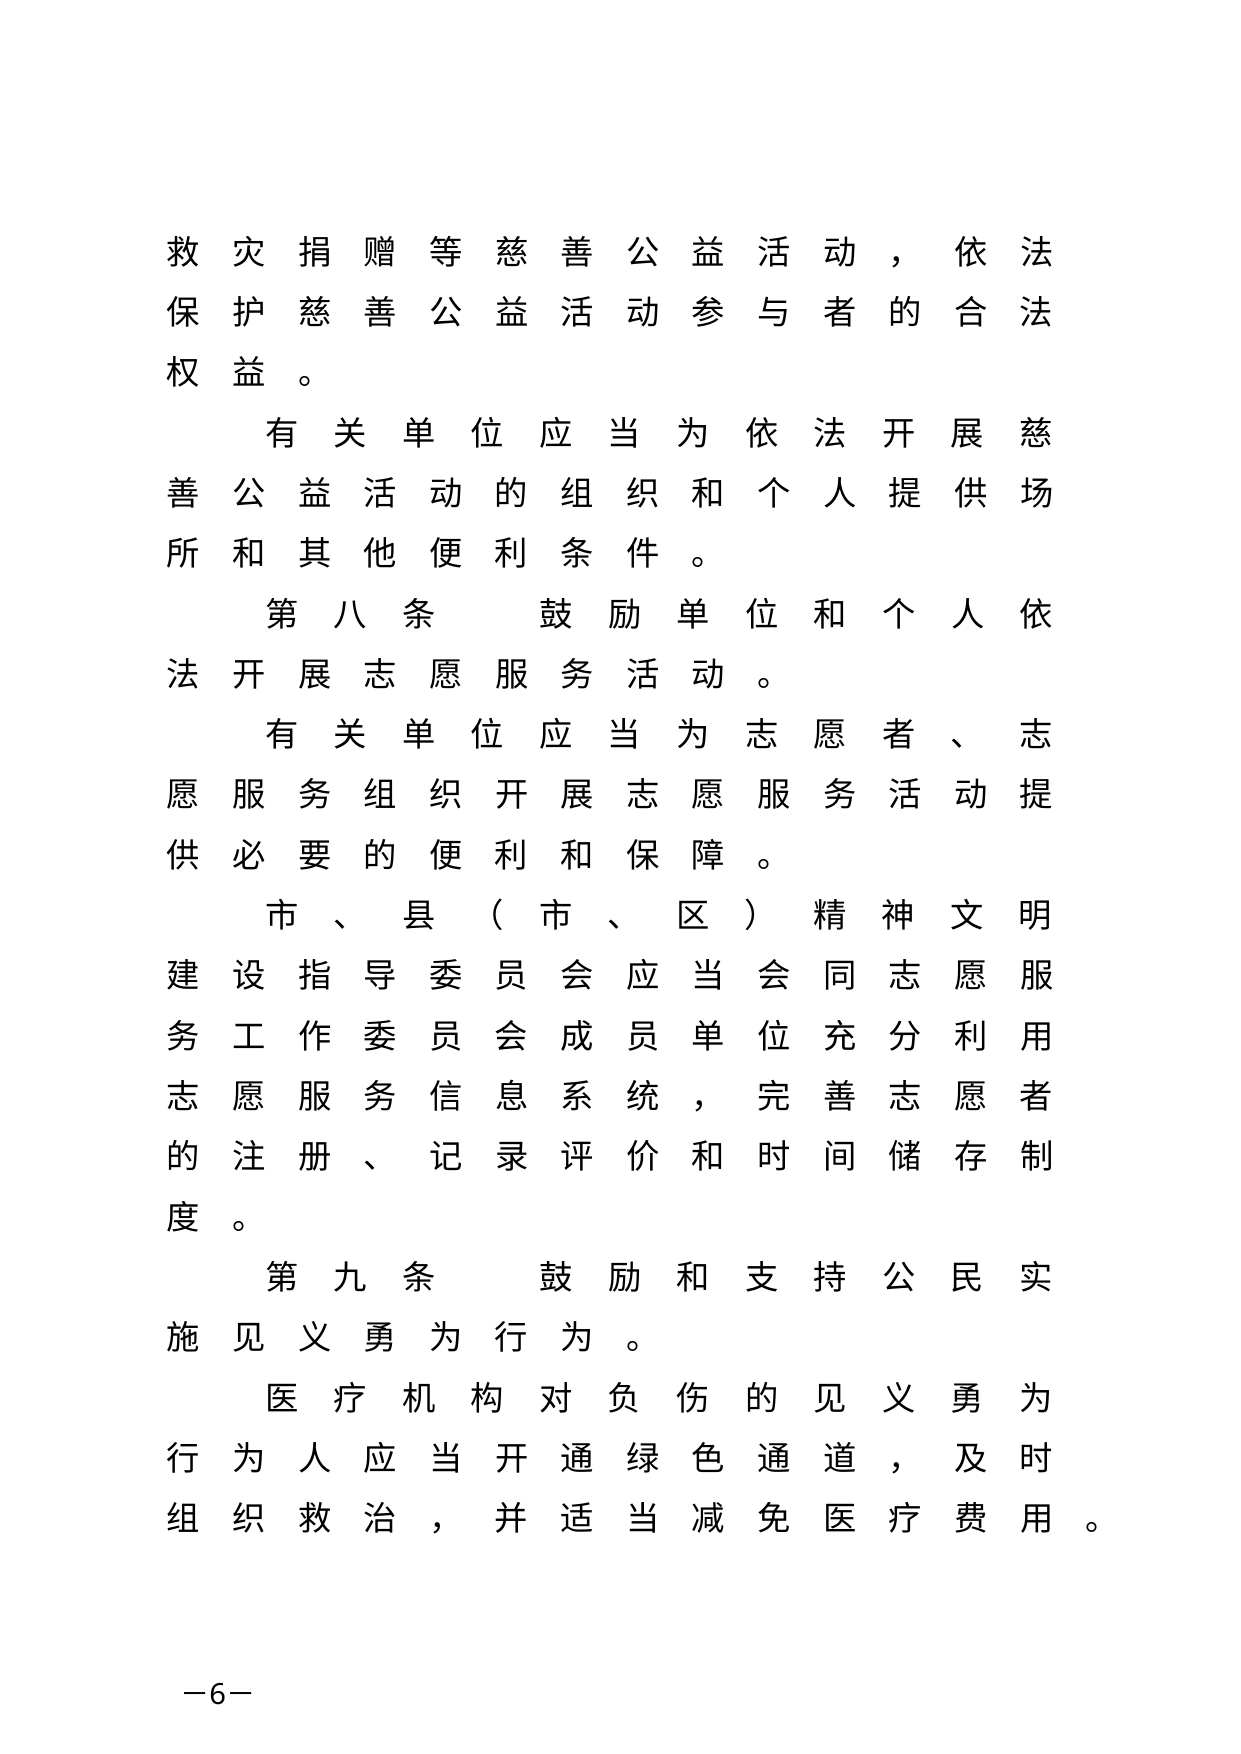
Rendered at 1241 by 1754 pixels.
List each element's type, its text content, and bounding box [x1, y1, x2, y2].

text 第八条 鼓励单位和个人依法开展志愿服务活动。 [167, 581, 1085, 702]
text 第九条 鼓励和支持公民实施见义勇为行为。 [167, 1245, 1085, 1365]
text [167, 1365, 1085, 1546]
text 市、县（市、区）精神文明建设指导委员会应当会同志愿服务工作委员会成员单位充分利用志愿服务信息系统，完善志愿者的注册、记录评价和时间储存制度。 [167, 883, 1085, 1245]
text 有关单位应当为志愿者、志愿服务组织开展志愿服务活动提供必要的便利和保障。 [167, 702, 1085, 883]
text 有关单位应当为依法开展慈善公益活动的组织和个人提供场所和其他便利条件。 [167, 400, 1085, 581]
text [167, 219, 1085, 400]
